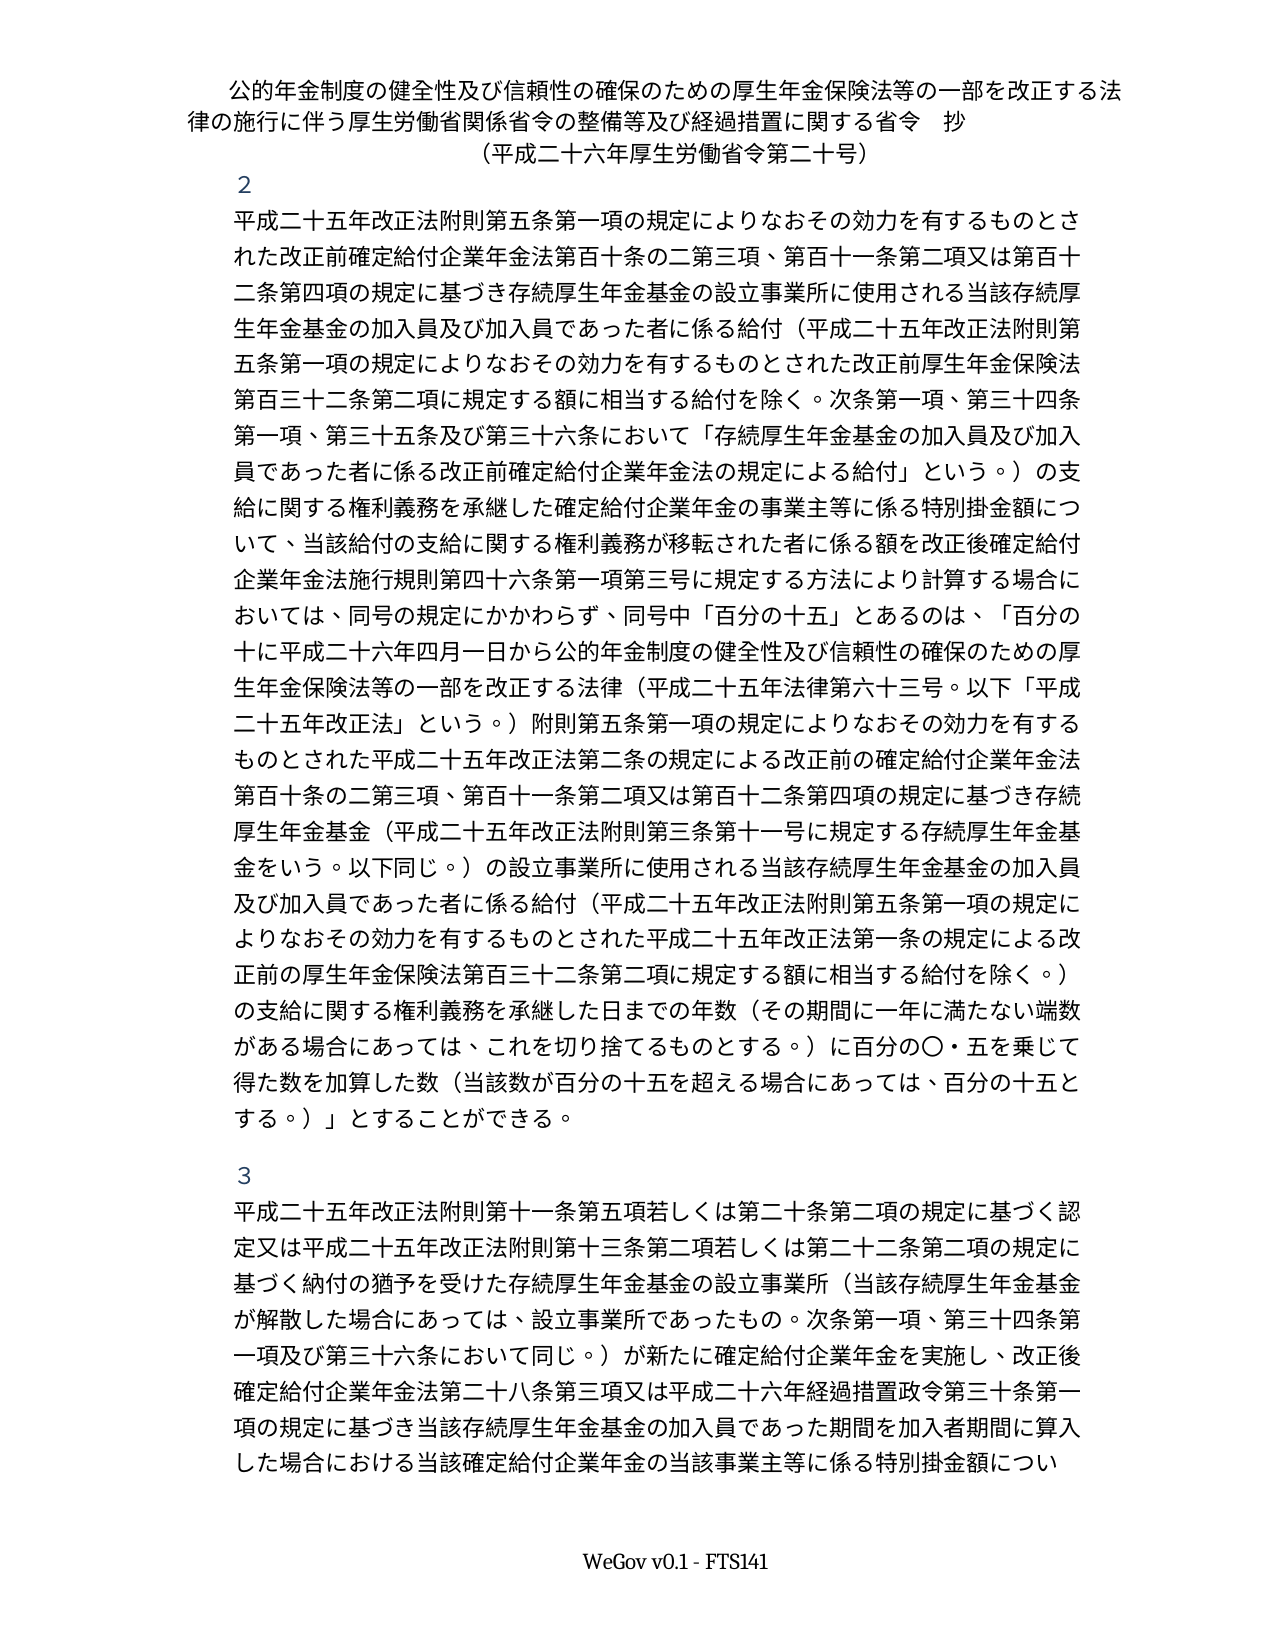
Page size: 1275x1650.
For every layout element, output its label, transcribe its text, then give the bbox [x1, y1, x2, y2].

subtitle ２ [233, 169, 1087, 200]
subtitle ３ [233, 1160, 1087, 1191]
text 平成二十五年改正法附則第五条第一項の規定によりなおその効力を有するものとされた改正前確定給付企業年金法第百十条の二第三項、第百十一条第二項又は第百十二条第四項の規定に基づき存続厚生年金基金の設立事業所に使用される当該存続厚生年金基金の加入員及び加入員であった者に係る給付（平成二十五年改正法附則第五条第一項の規定によりなおその効力を有するものとされた改正前厚生年金保険法第百三十二条第二項に規定する額に相当する給付を除く。次条第一項、第三十四条第一項、第三十五条及び第三十六条において「存続厚生年金基金の加入員及び加入員であった者に係る改正前確定給付企業年金法の規定による給付」という。）の支給に関する権利義務を承継した確定給付企業年金の事業主等に係る特別掛金額について、当該給付の支給に関する権利義務が移転された者に係る額を改正後確定給付企業年金法施行規則第四十六条第一項第三号に規定する方法により計算する場合においては、同号の規定にかかわらず、同号中「百分の十五」とあるのは、「百分の十に平成二十六年四月一日から公的年金制度の健全性及び信頼性の確保のための厚生年金保険法等の一部を改正する法律（平成二十五年法律第六十三号。以下「平成二十五年改正法」という。）附則第五条第一項の規定によりなおその効力を有するものとされた平成二十五年改正法第二条の規定による改正前の確定給付企業年金法第百十条の二第三項、第百十一条第二項又は第百十二条第四項の規定に基づき存続厚生年金基金（平成二十五年改正法附則第三条第十一号に規定する存続厚生年金基金をいう。以下同じ。）の設立事業所に使用される当該存続厚生年金基金の加入員及び加入員であった者に係る給付（平成二十五年改正法附則第五条第一項の規定によりなおその効力を有するものとされた平成二十五年改正法第一条の規定による改正前の厚生年金保険法第百三十二条第二項に規定する額に相当する給付を除く。）の支給に関する権利義務を承継した日までの年数（その期間に一年に満たない端数がある場合にあっては、これを切り捨てるものとする。）に百分の〇・五を乗じて得た数を加算した数（当該数が百分の十五を超える場合にあっては、百分の十五とする。）」とすることができる。 [233, 205, 1087, 1134]
